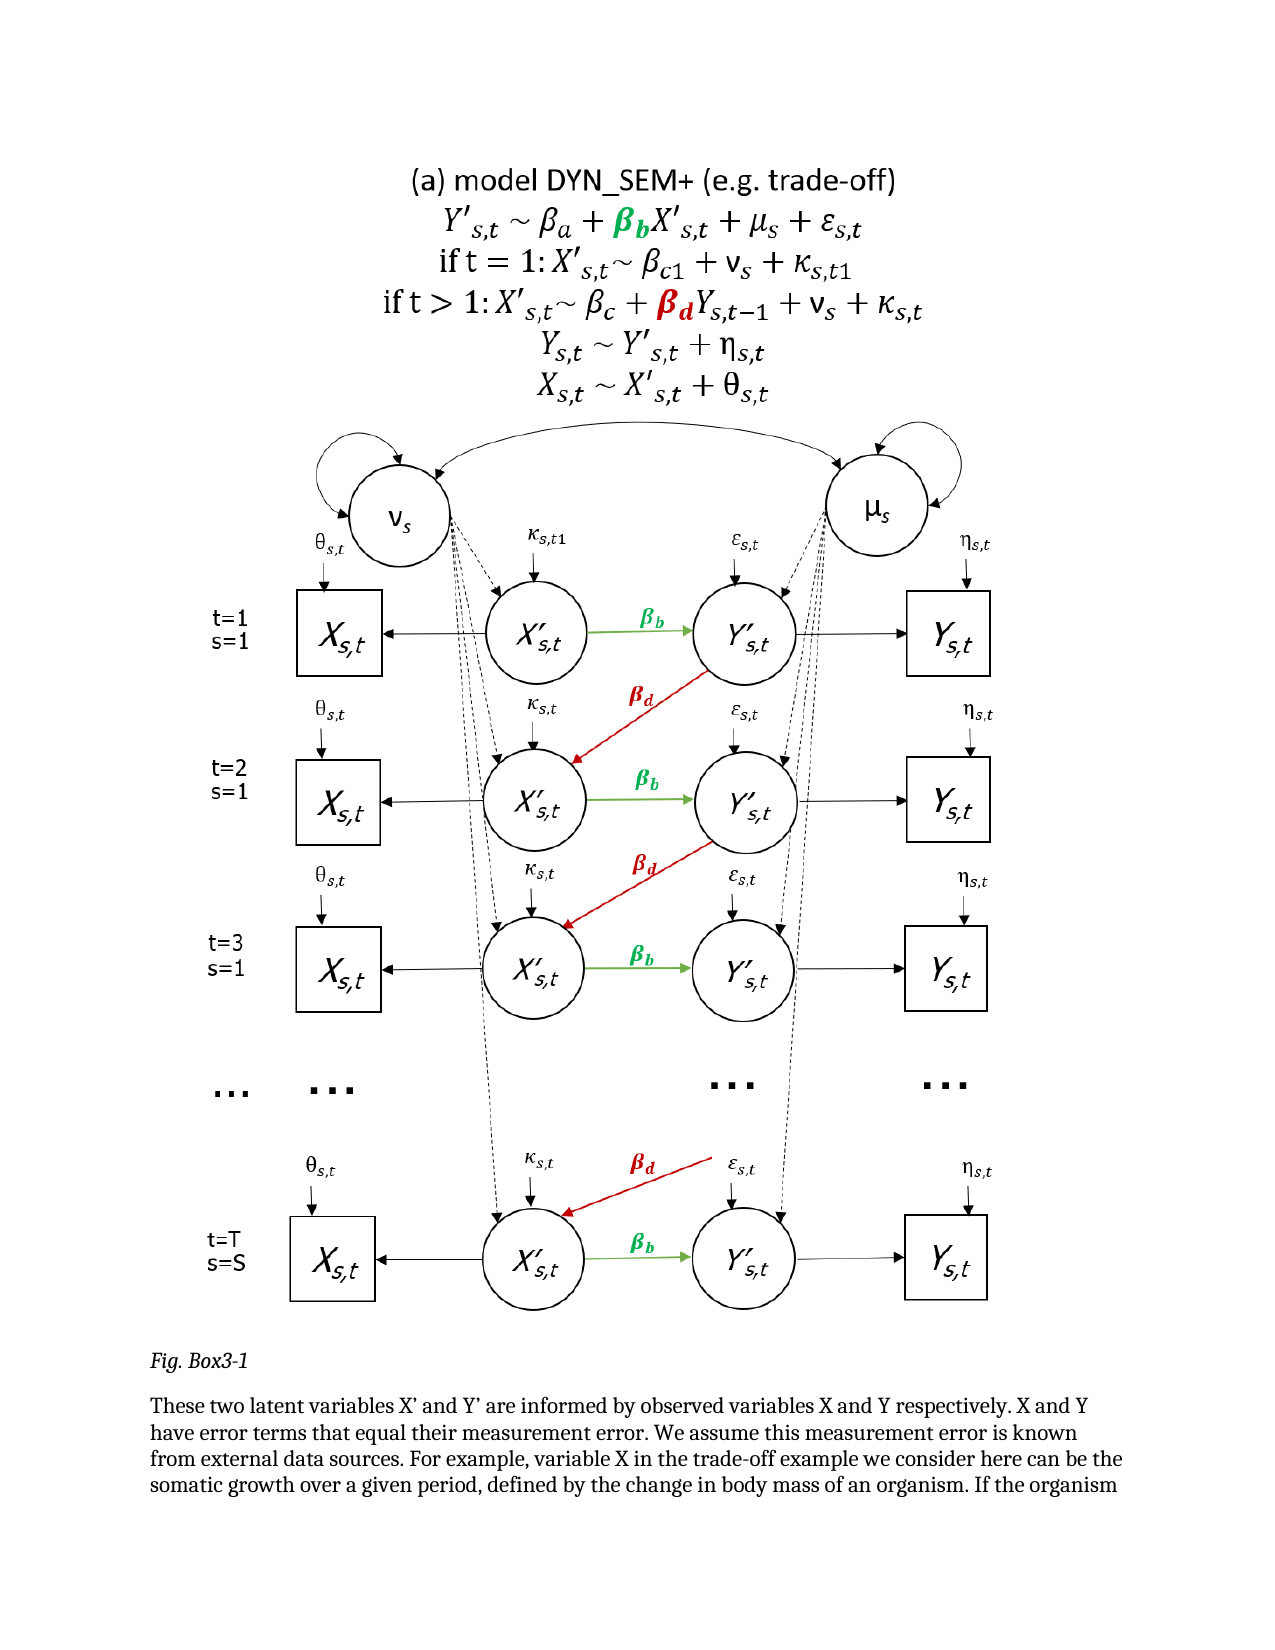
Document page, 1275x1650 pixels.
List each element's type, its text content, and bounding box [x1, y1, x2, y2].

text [150, 1393, 1125, 1498]
picture [150, 150, 1025, 1328]
text Fig. Box3-1 [150, 1348, 1125, 1374]
